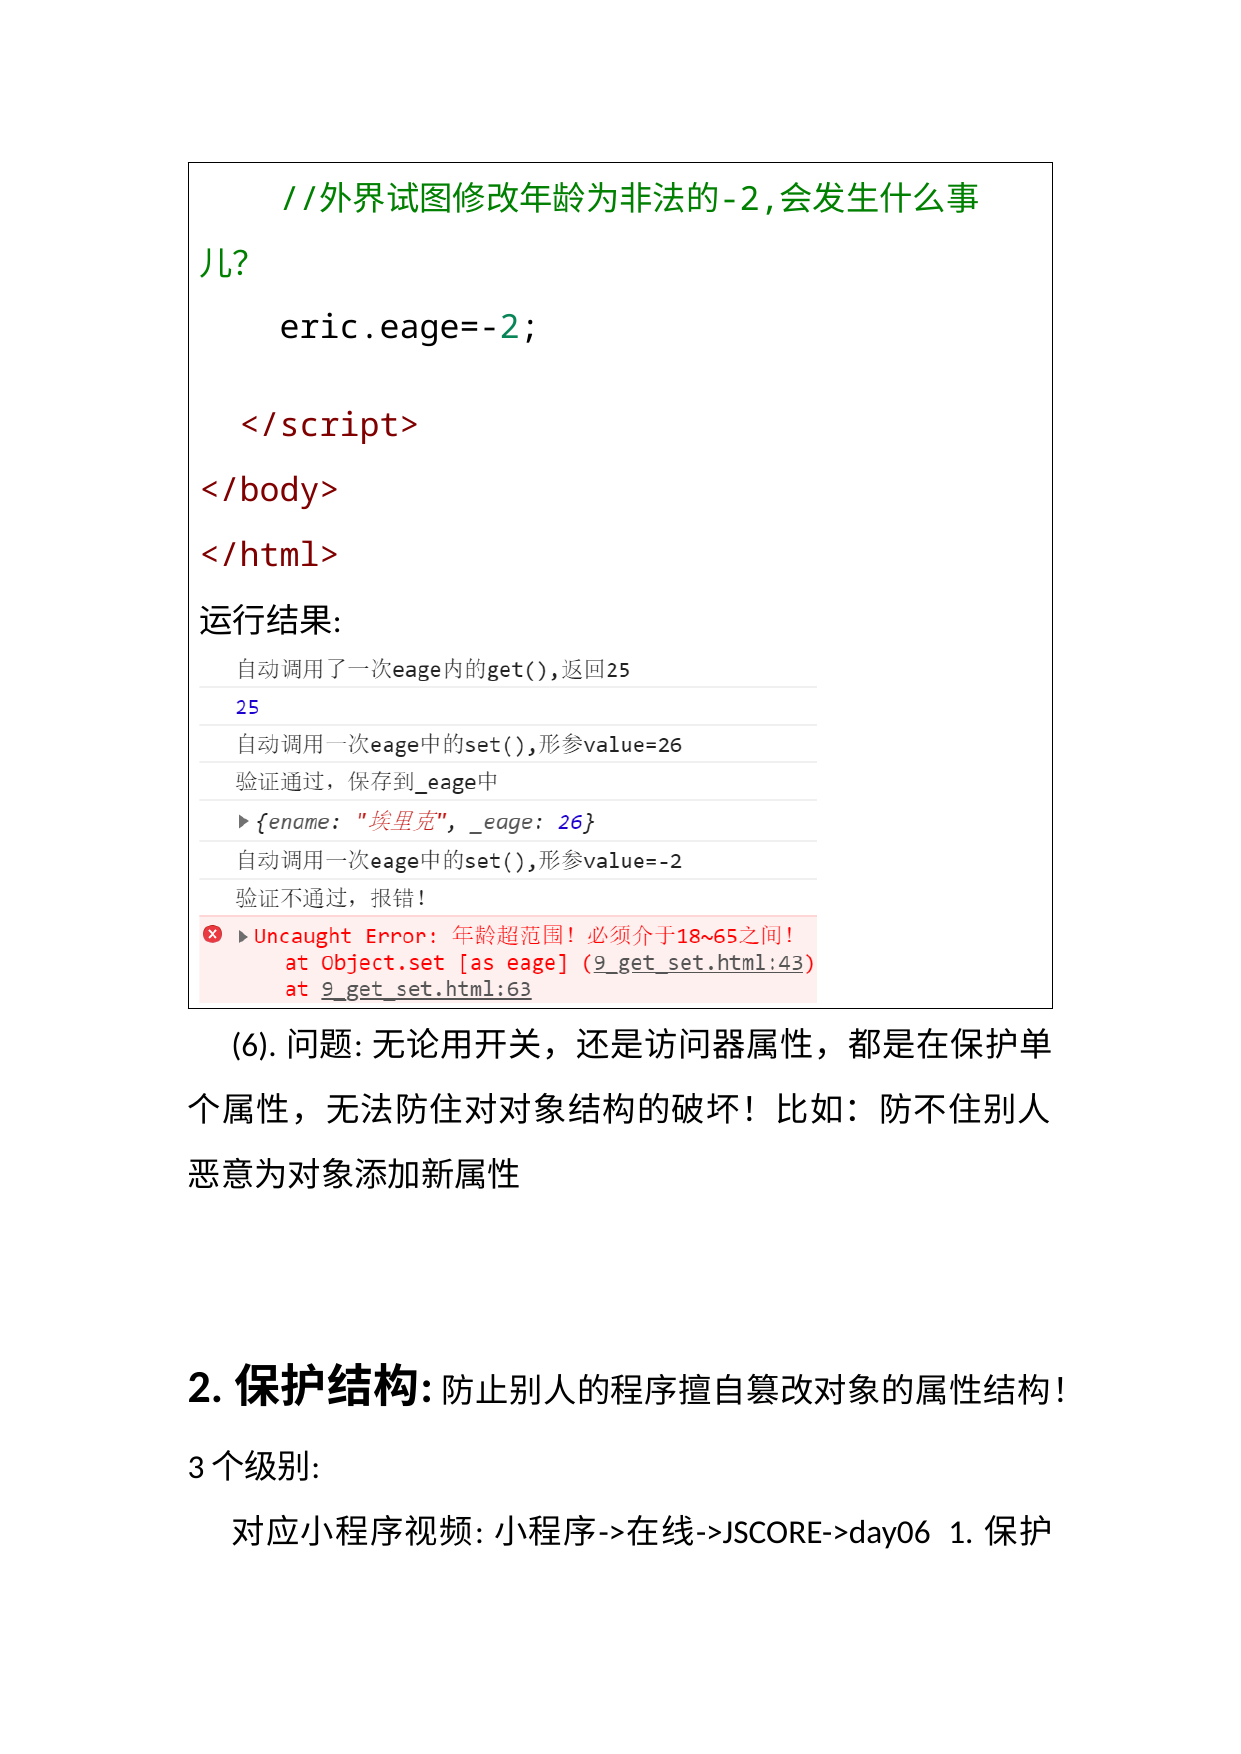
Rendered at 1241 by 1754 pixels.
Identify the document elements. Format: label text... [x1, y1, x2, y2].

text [187, 1497, 1053, 1562]
picture [199, 650, 817, 1003]
text 2. 保护结构: 防止别人的程序擅自篡改对象的属性结构！3个级别: [187, 1334, 1053, 1497]
text (6). 问题: 无论用开关，还是访问器属性，都是在保护单个属性，无法防住对对象结构的破坏！比如：防不住别人恶意为对象添加新属性 [187, 1009, 1053, 1204]
